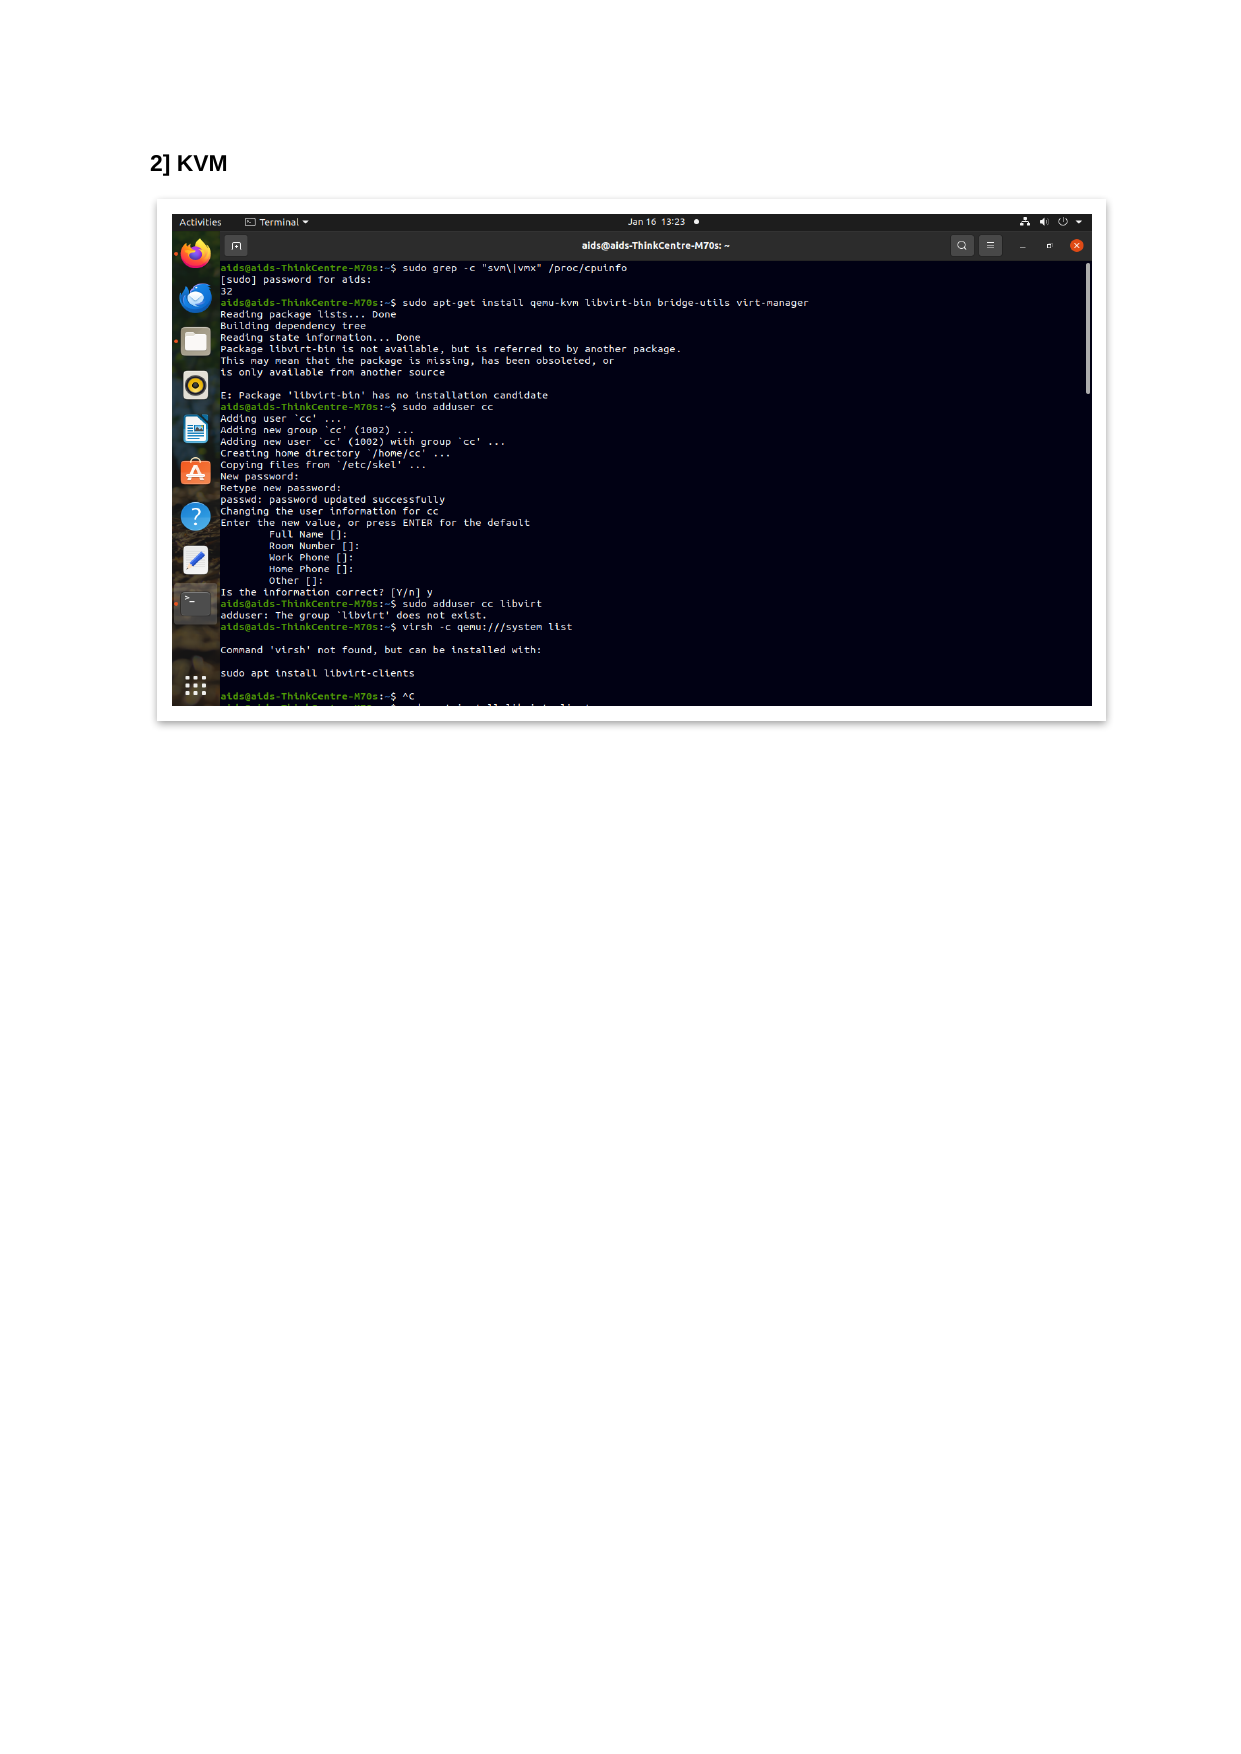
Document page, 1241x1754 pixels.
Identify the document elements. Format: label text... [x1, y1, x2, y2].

text 2] KVM [150, 150, 1090, 176]
picture [172, 214, 1092, 706]
